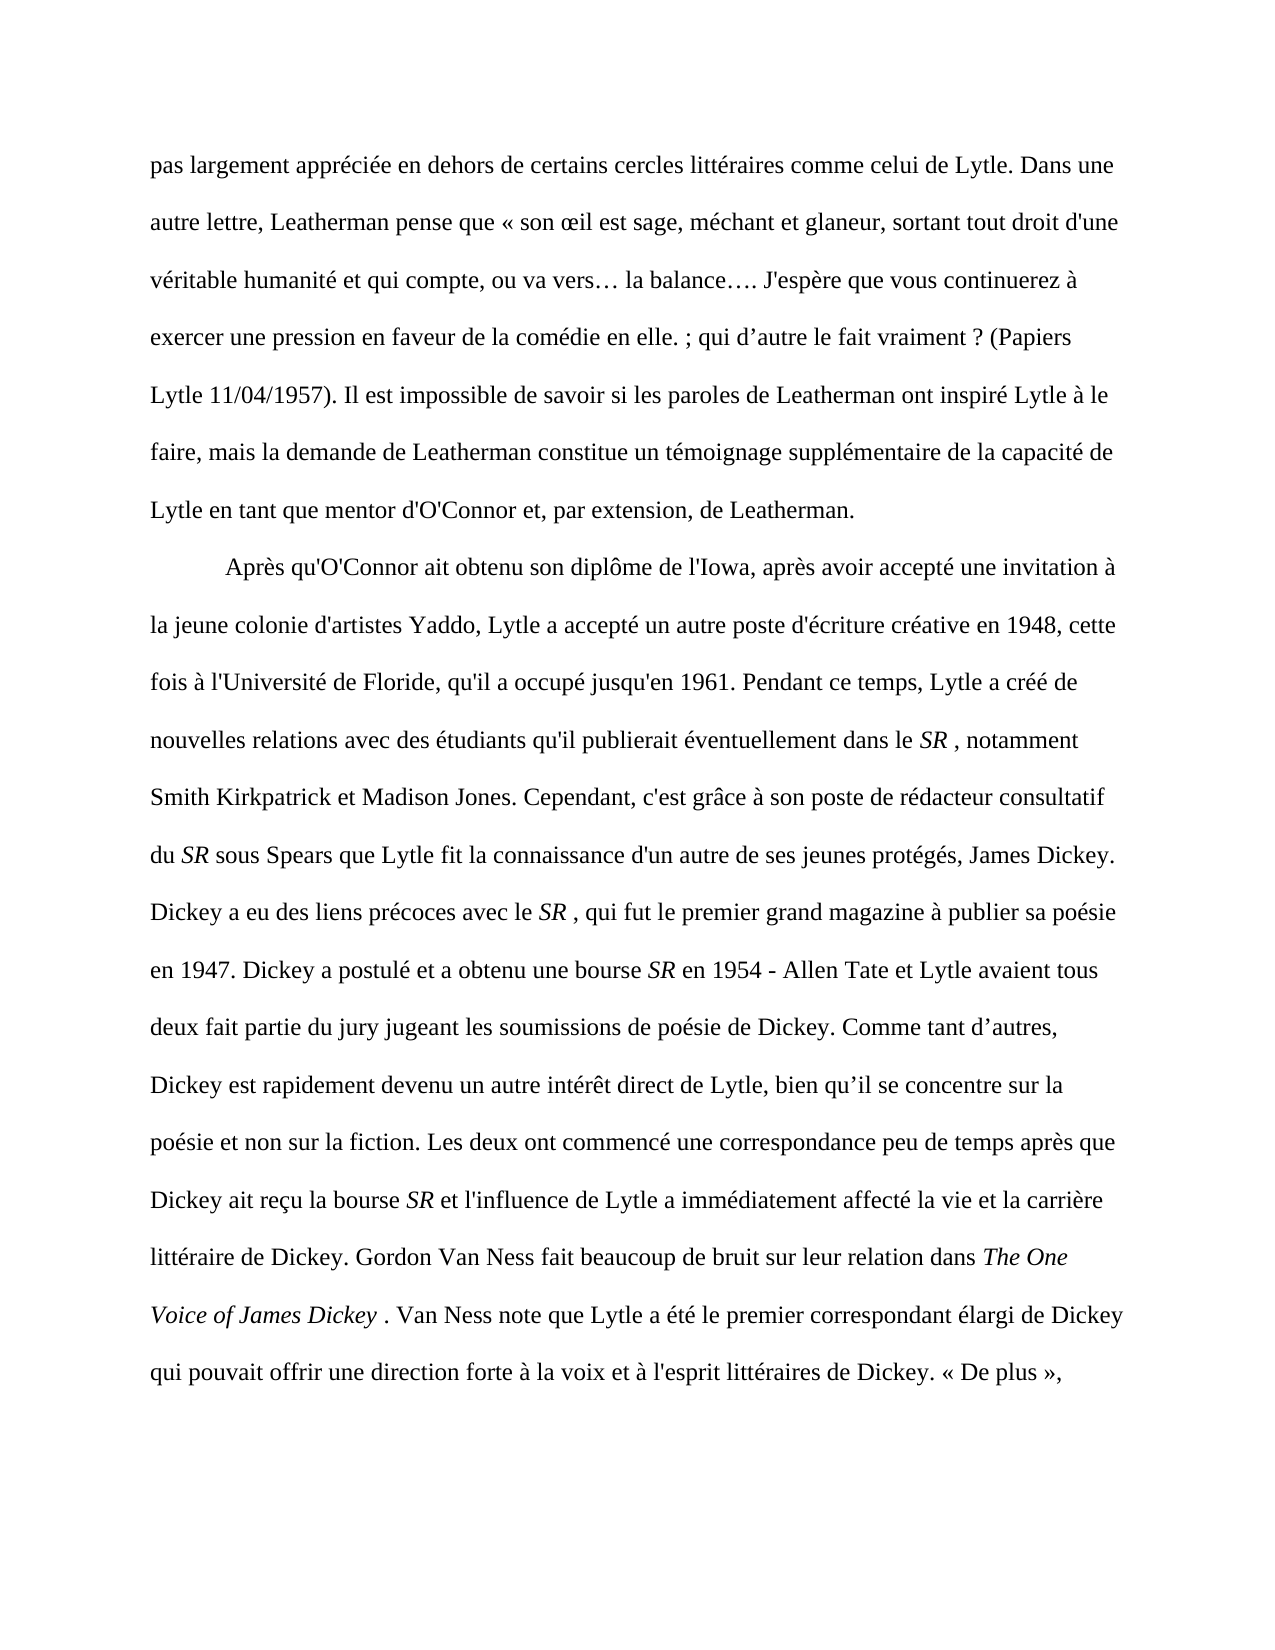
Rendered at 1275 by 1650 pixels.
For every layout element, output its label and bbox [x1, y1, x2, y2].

text [150, 150, 1125, 524]
text [150, 552, 1125, 1386]
